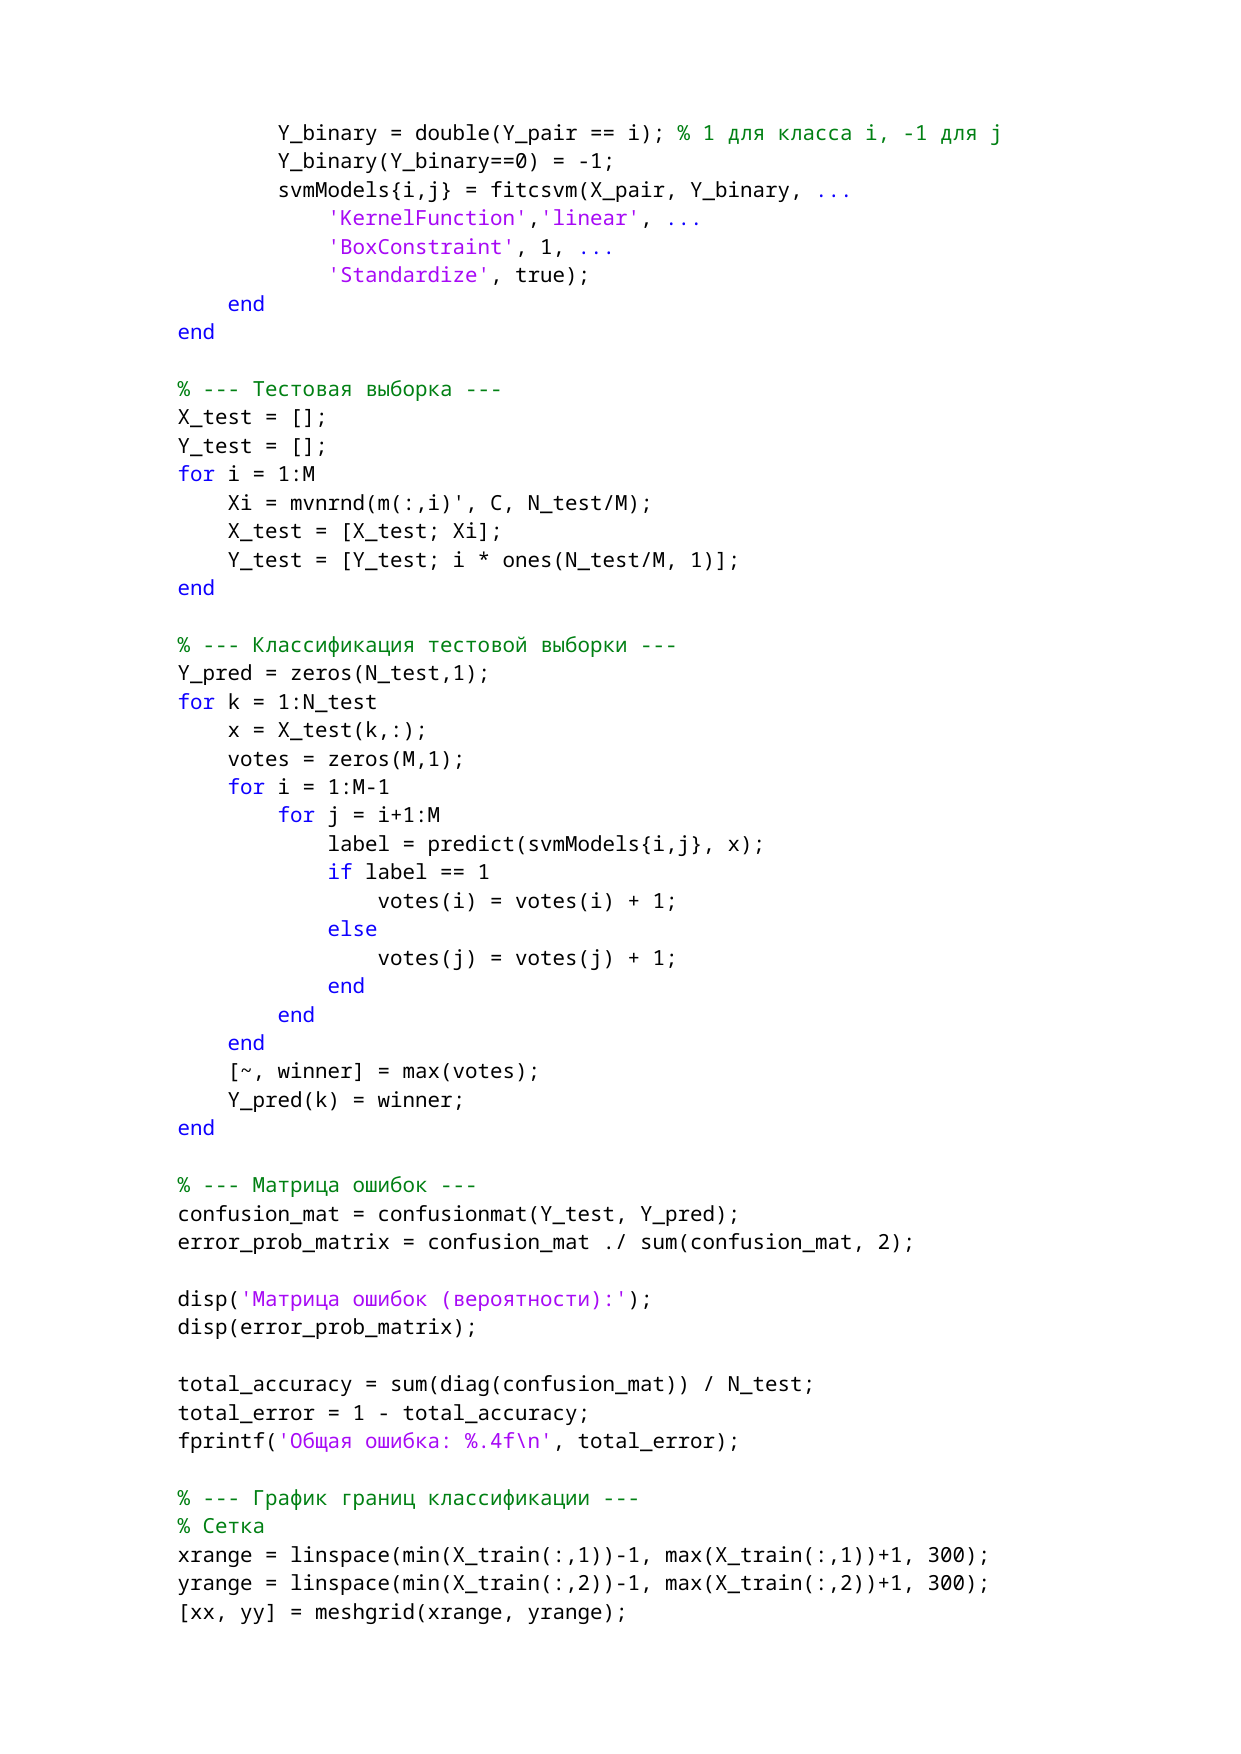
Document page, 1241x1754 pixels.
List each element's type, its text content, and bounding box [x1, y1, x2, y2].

text votes = zeros(M,1); [177, 744, 1152, 772]
text end [177, 1028, 1152, 1057]
text Y_binary = double(Y_pair == i); % 1 для класса i, -1 для j [177, 118, 1152, 147]
text for j = i+1:M [177, 801, 1152, 829]
text Y_pred(k) = winner; [177, 1085, 1152, 1113]
text [xx, yy] = meshgrid(xrange, yrange); [177, 1597, 1152, 1625]
text % Сетка [177, 1512, 1152, 1540]
text xrange = linspace(min(X_train(:,1))-1, max(X_train(:,1))+1, 300); [177, 1540, 1152, 1568]
text label = predict(svmModels{i,j}, x); [177, 829, 1152, 857]
text end [177, 971, 1152, 1000]
text confusion_mat = confusionmat(Y_test, Y_pred); [177, 1199, 1152, 1227]
text total_error = 1 - total_accuracy; [177, 1398, 1152, 1426]
text end [177, 1000, 1152, 1028]
text 'BoxConstraint', 1, ... [177, 232, 1152, 260]
text x = X_test(k,:); [177, 715, 1152, 744]
text end [177, 1113, 1152, 1142]
text % --- Тестовая выборка --- [177, 374, 1152, 402]
text fprintf('Общая ошибка: %.4f\n', total_error); [177, 1426, 1152, 1455]
text Y_pred = zeros(N_test,1); [177, 658, 1152, 687]
text disp(error_prob_matrix); [177, 1312, 1152, 1341]
text X_test = []; [177, 402, 1152, 431]
text yrange = linspace(min(X_train(:,2))-1, max(X_train(:,2))+1, 300); [177, 1568, 1152, 1597]
text 'KernelFunction','linear', ... [177, 203, 1152, 232]
text votes(i) = votes(i) + 1; [177, 886, 1152, 914]
text disp('Матрица ошибок (вероятности):'); [177, 1284, 1152, 1312]
text else [177, 914, 1152, 943]
text end [177, 573, 1152, 602]
text votes(j) = votes(j) + 1; [177, 943, 1152, 971]
text end [177, 289, 1152, 317]
text for k = 1:N_test [177, 687, 1152, 715]
text 'Standardize', true); [177, 260, 1152, 289]
text error_prob_matrix = confusion_mat ./ sum(confusion_mat, 2); [177, 1227, 1152, 1256]
text % --- Матрица ошибок --- [177, 1170, 1152, 1199]
text end [177, 317, 1152, 346]
text Xi = mvnrnd(m(:,i)', C, N_test/M); [177, 488, 1152, 516]
text if label == 1 [177, 857, 1152, 886]
text % --- График границ классификации --- [177, 1483, 1152, 1512]
text % --- Классификация тестовой выборки --- [177, 630, 1152, 658]
text for i = 1:M-1 [177, 772, 1152, 801]
text X_test = [X_test; Xi]; [177, 516, 1152, 545]
text svmModels{i,j} = fitcsvm(X_pair, Y_binary, ... [177, 175, 1152, 203]
text Y_test = [Y_test; i * ones(N_test/M, 1)]; [177, 545, 1152, 573]
text total_accuracy = sum(diag(confusion_mat)) / N_test; [177, 1369, 1152, 1398]
text for i = 1:M [177, 459, 1152, 488]
text Y_binary(Y_binary==0) = -1; [177, 147, 1152, 175]
text [~, winner] = max(votes); [177, 1057, 1152, 1085]
text Y_test = []; [177, 431, 1152, 459]
